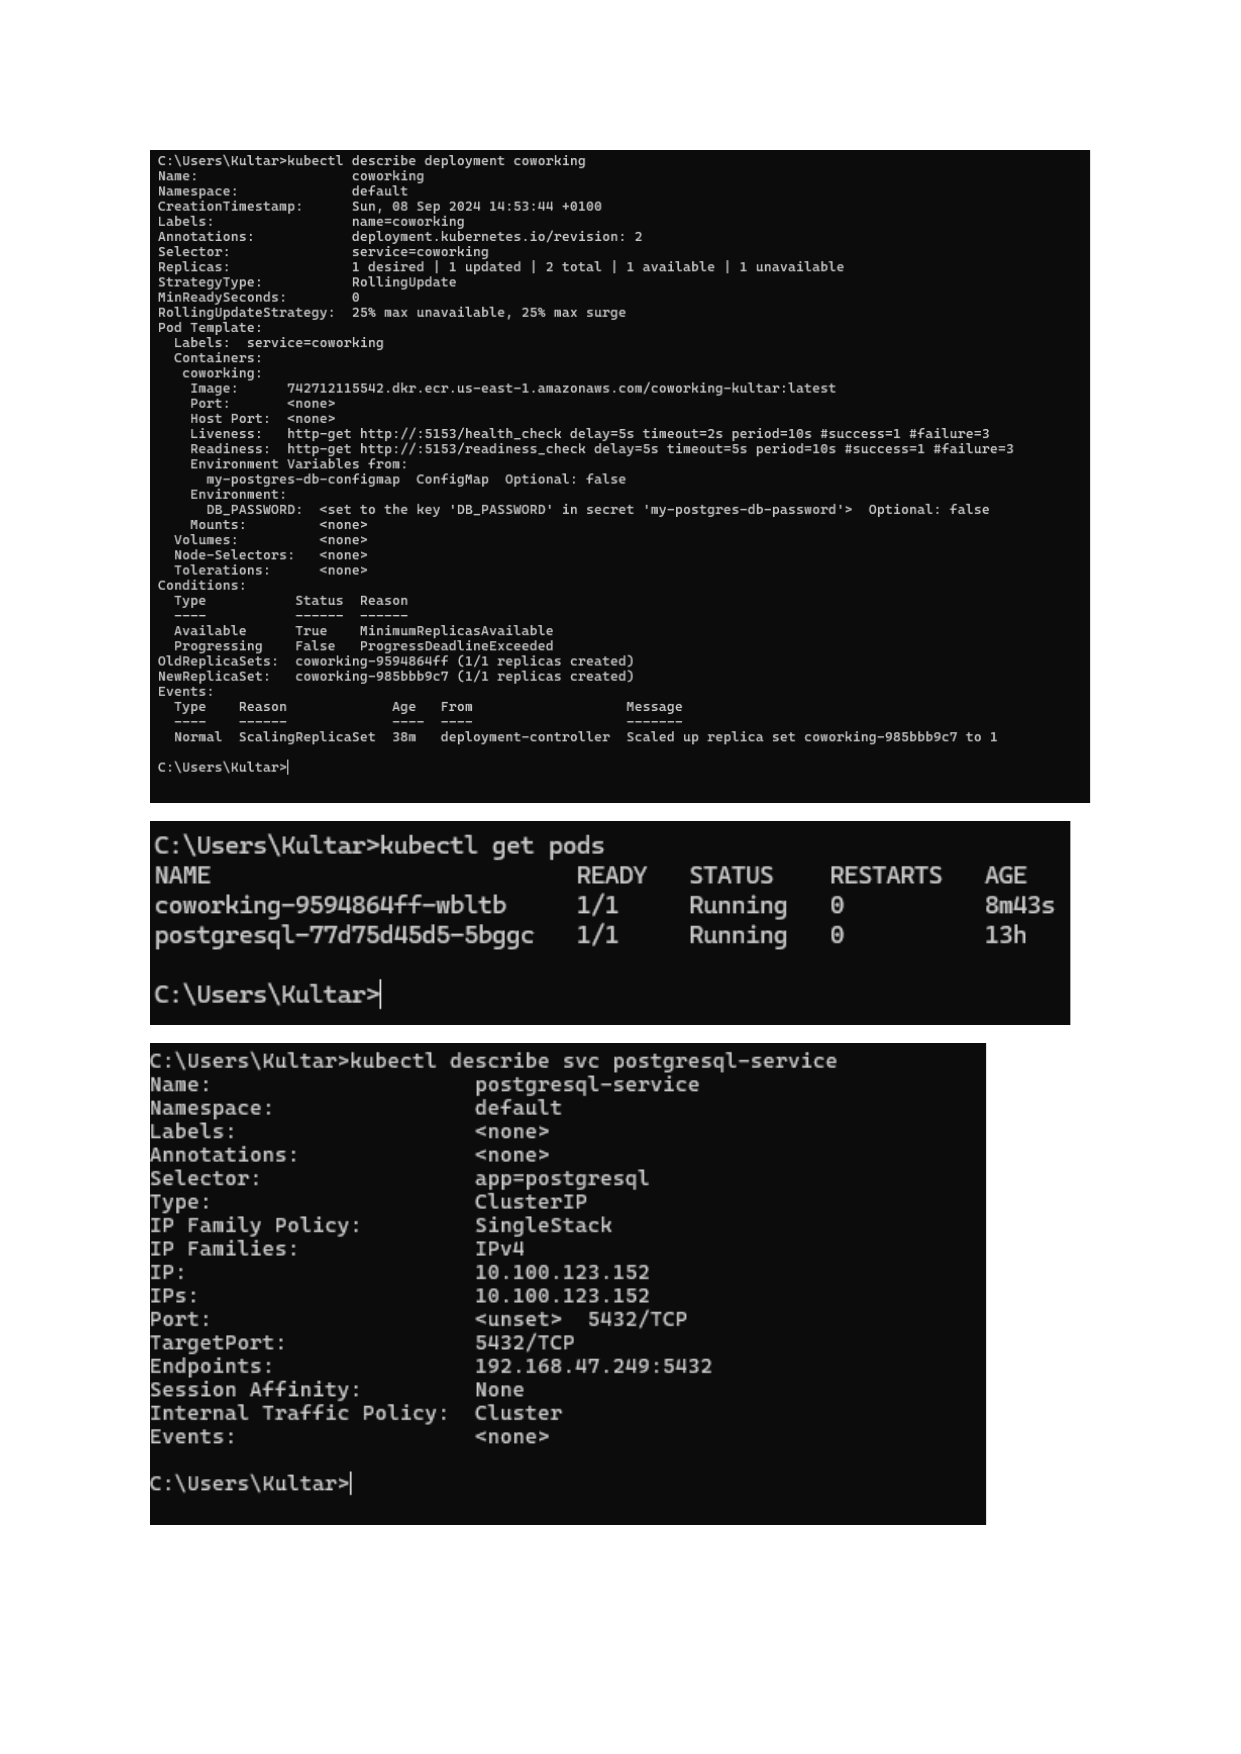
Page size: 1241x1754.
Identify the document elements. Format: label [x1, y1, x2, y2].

picture [150, 1043, 987, 1525]
picture [150, 821, 1071, 1025]
picture [150, 150, 1091, 803]
